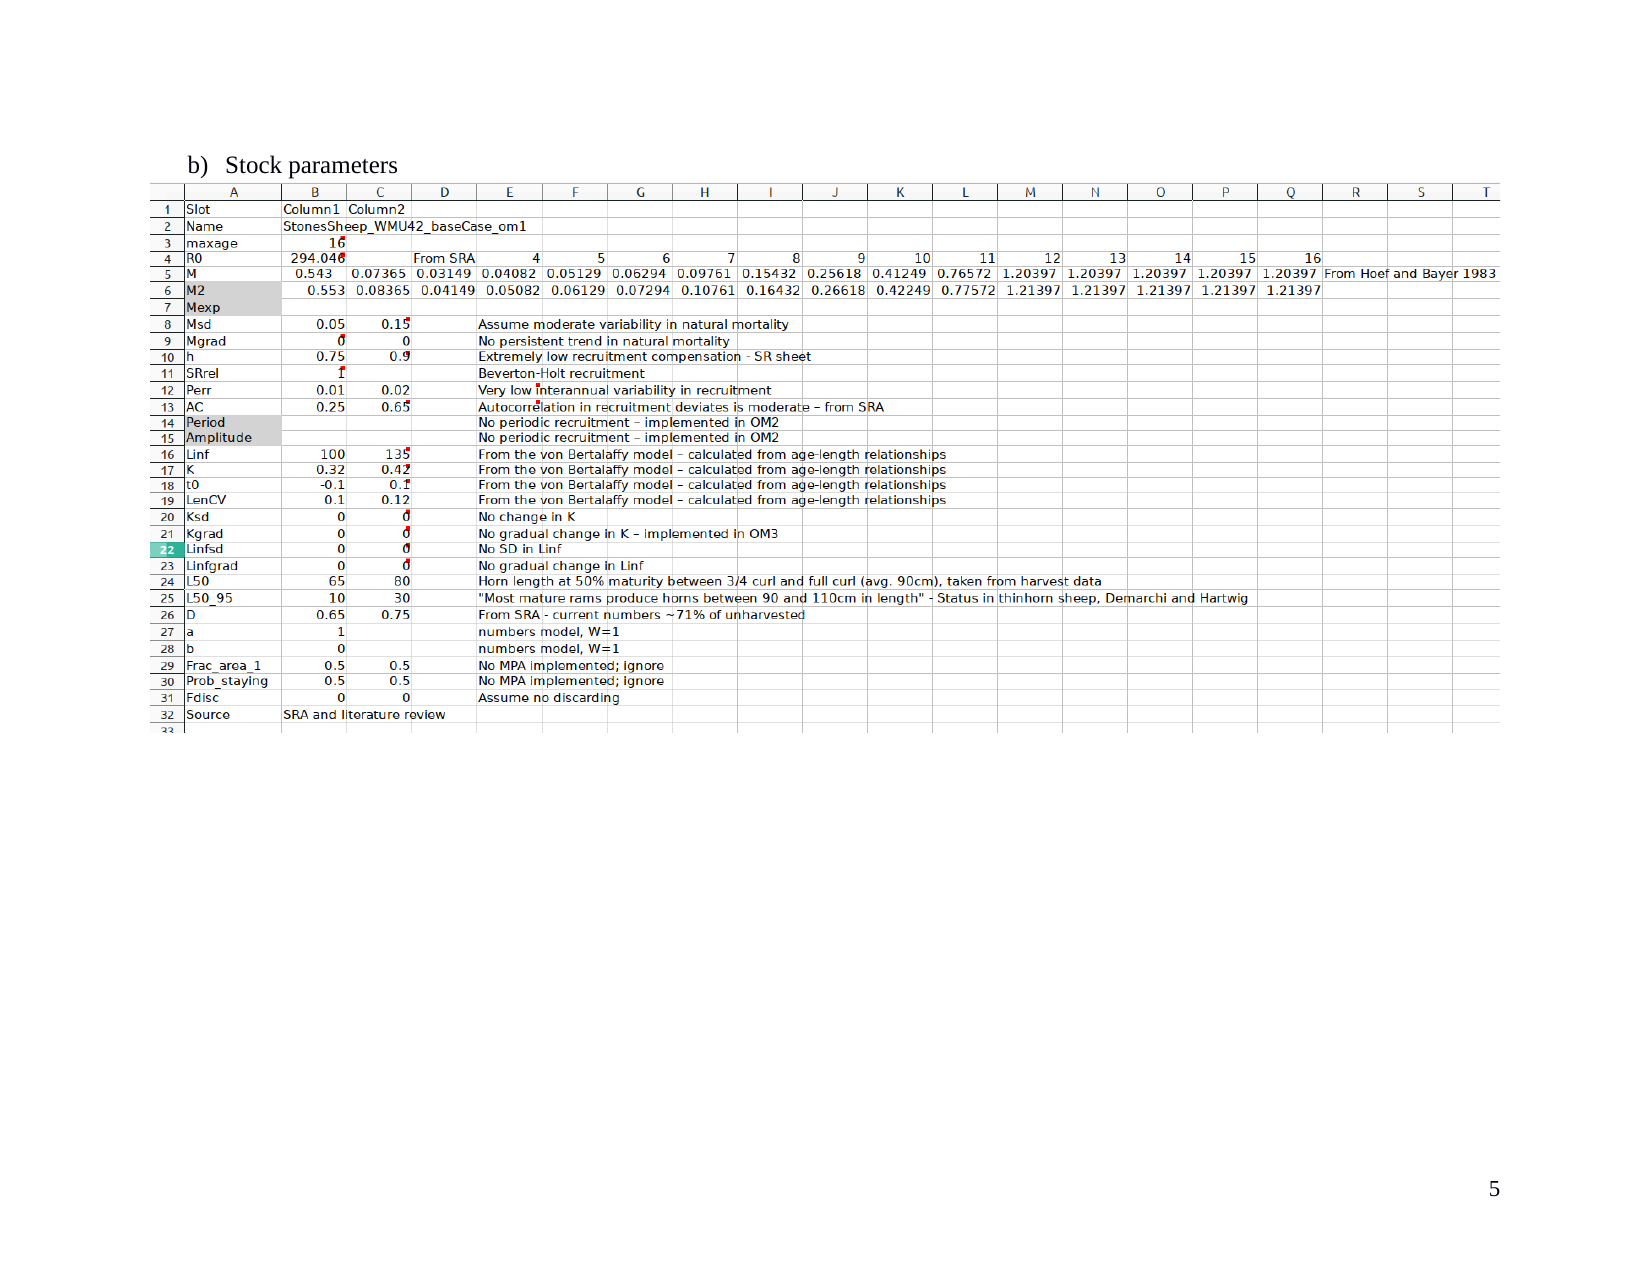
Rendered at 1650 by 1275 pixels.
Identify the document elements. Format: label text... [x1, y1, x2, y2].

picture [150, 182, 1500, 733]
list Stock parameters [187, 150, 1500, 179]
